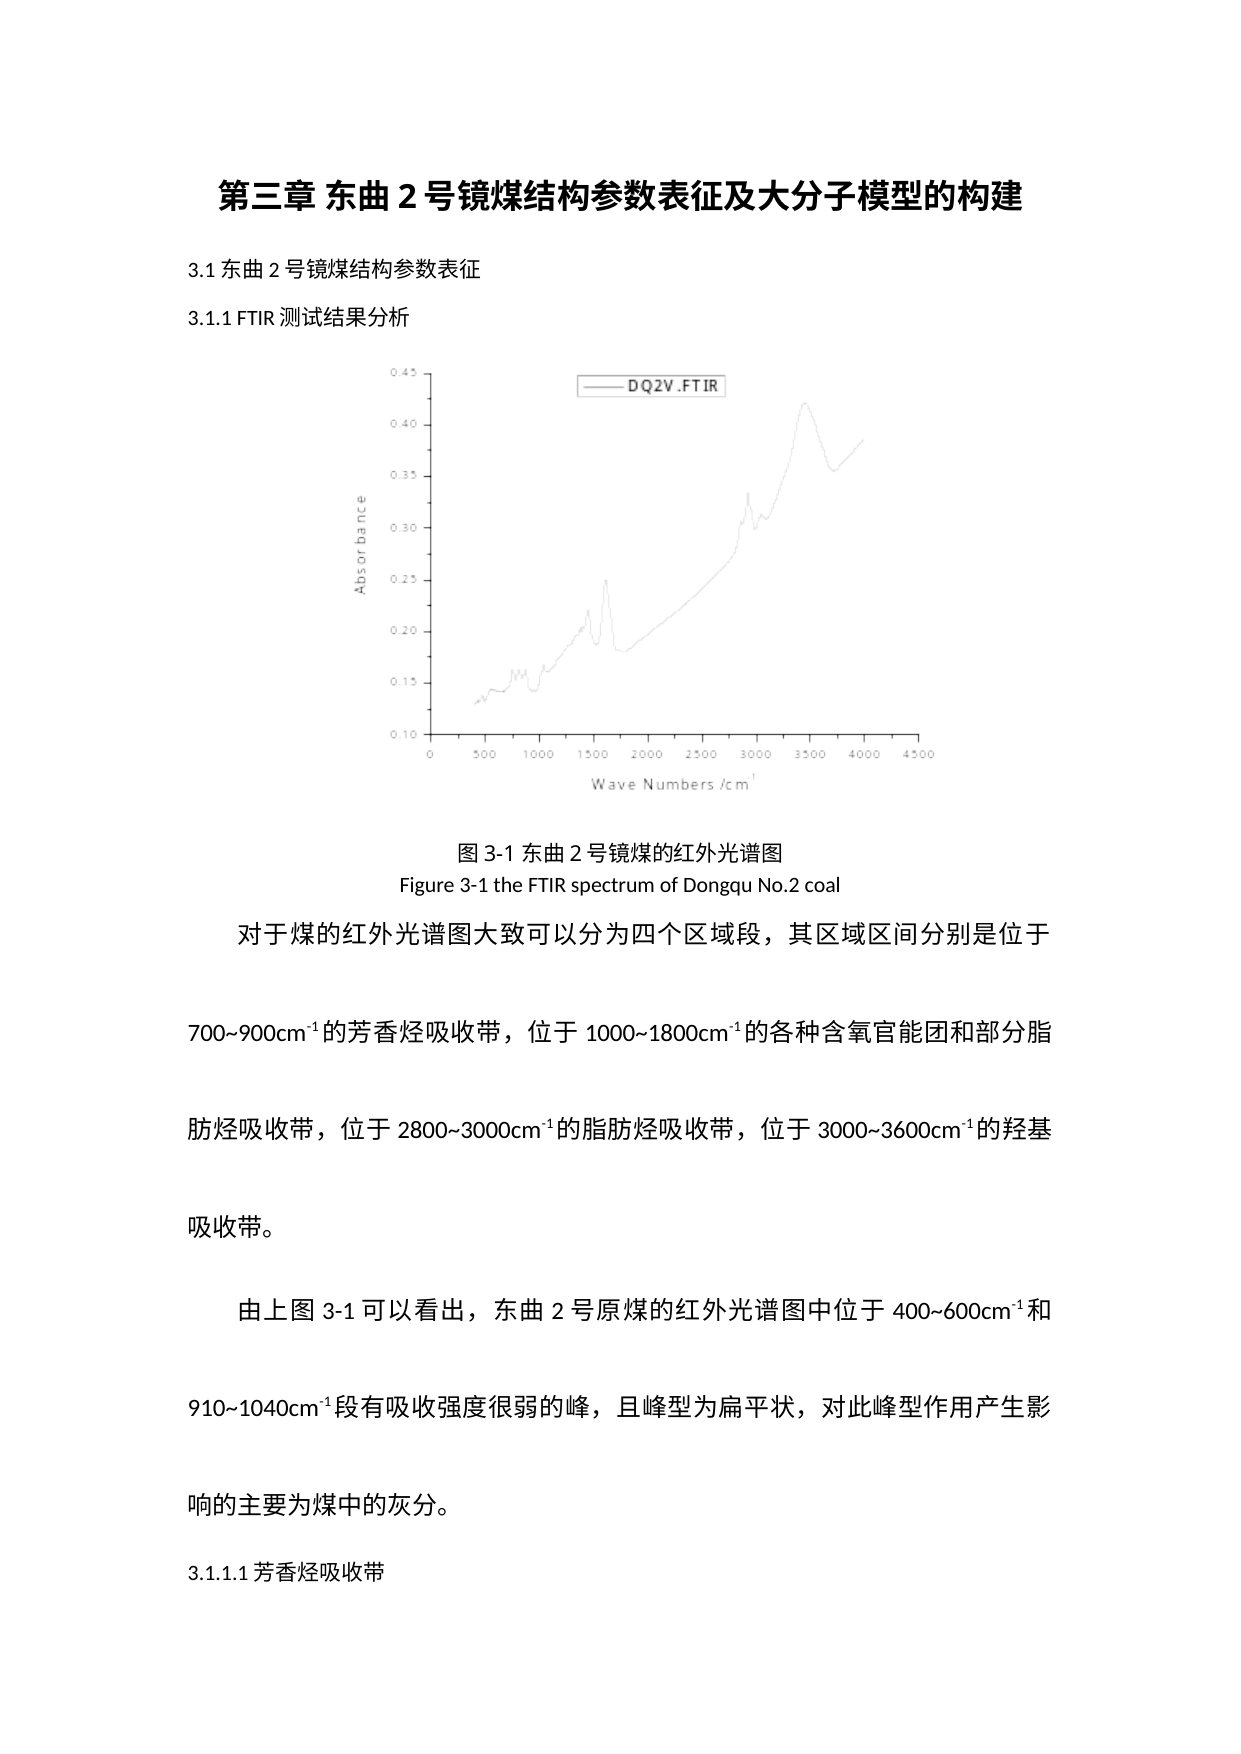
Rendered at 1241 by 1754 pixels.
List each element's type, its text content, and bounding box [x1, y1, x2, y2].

text 3.1 东曲2号镜煤结构参数表征 [187, 251, 1053, 284]
text 由上图3-1可以看出，东曲2号原煤的红外光谱图中位于400~600cm-1和910~1040cm-1段有吸收强度很弱的峰，且峰型为扁平状，对此峰型作用产生影响的主要为煤中的灰分。 [187, 1276, 1053, 1536]
text 第三章 东曲2号镜煤结构参数表征及大分子模型的构建 [187, 162, 1053, 227]
text 对于煤的红外光谱图大致可以分为四个区域段，其区域区间分别是位于700~900cm-1的芳香烃吸收带，位于1000~1800cm-1的各种含氧官能团和部分脂肪烃吸收带，位于2800~3000cm-1的脂肪烃吸收带，位于3000~3600cm-1的羟基吸收带。 [187, 900, 1053, 1258]
text 3.1.1.1 芳香烃吸收带 [187, 1554, 1053, 1587]
text 3.1.1 FTIR测试结果分析 [187, 299, 1053, 332]
text Figure 3-1 the FTIR spectrum of Dongqu No.2 coal [187, 868, 1053, 900]
text 图3-1 东曲2号镜煤的红外光谱图 [187, 835, 1053, 868]
